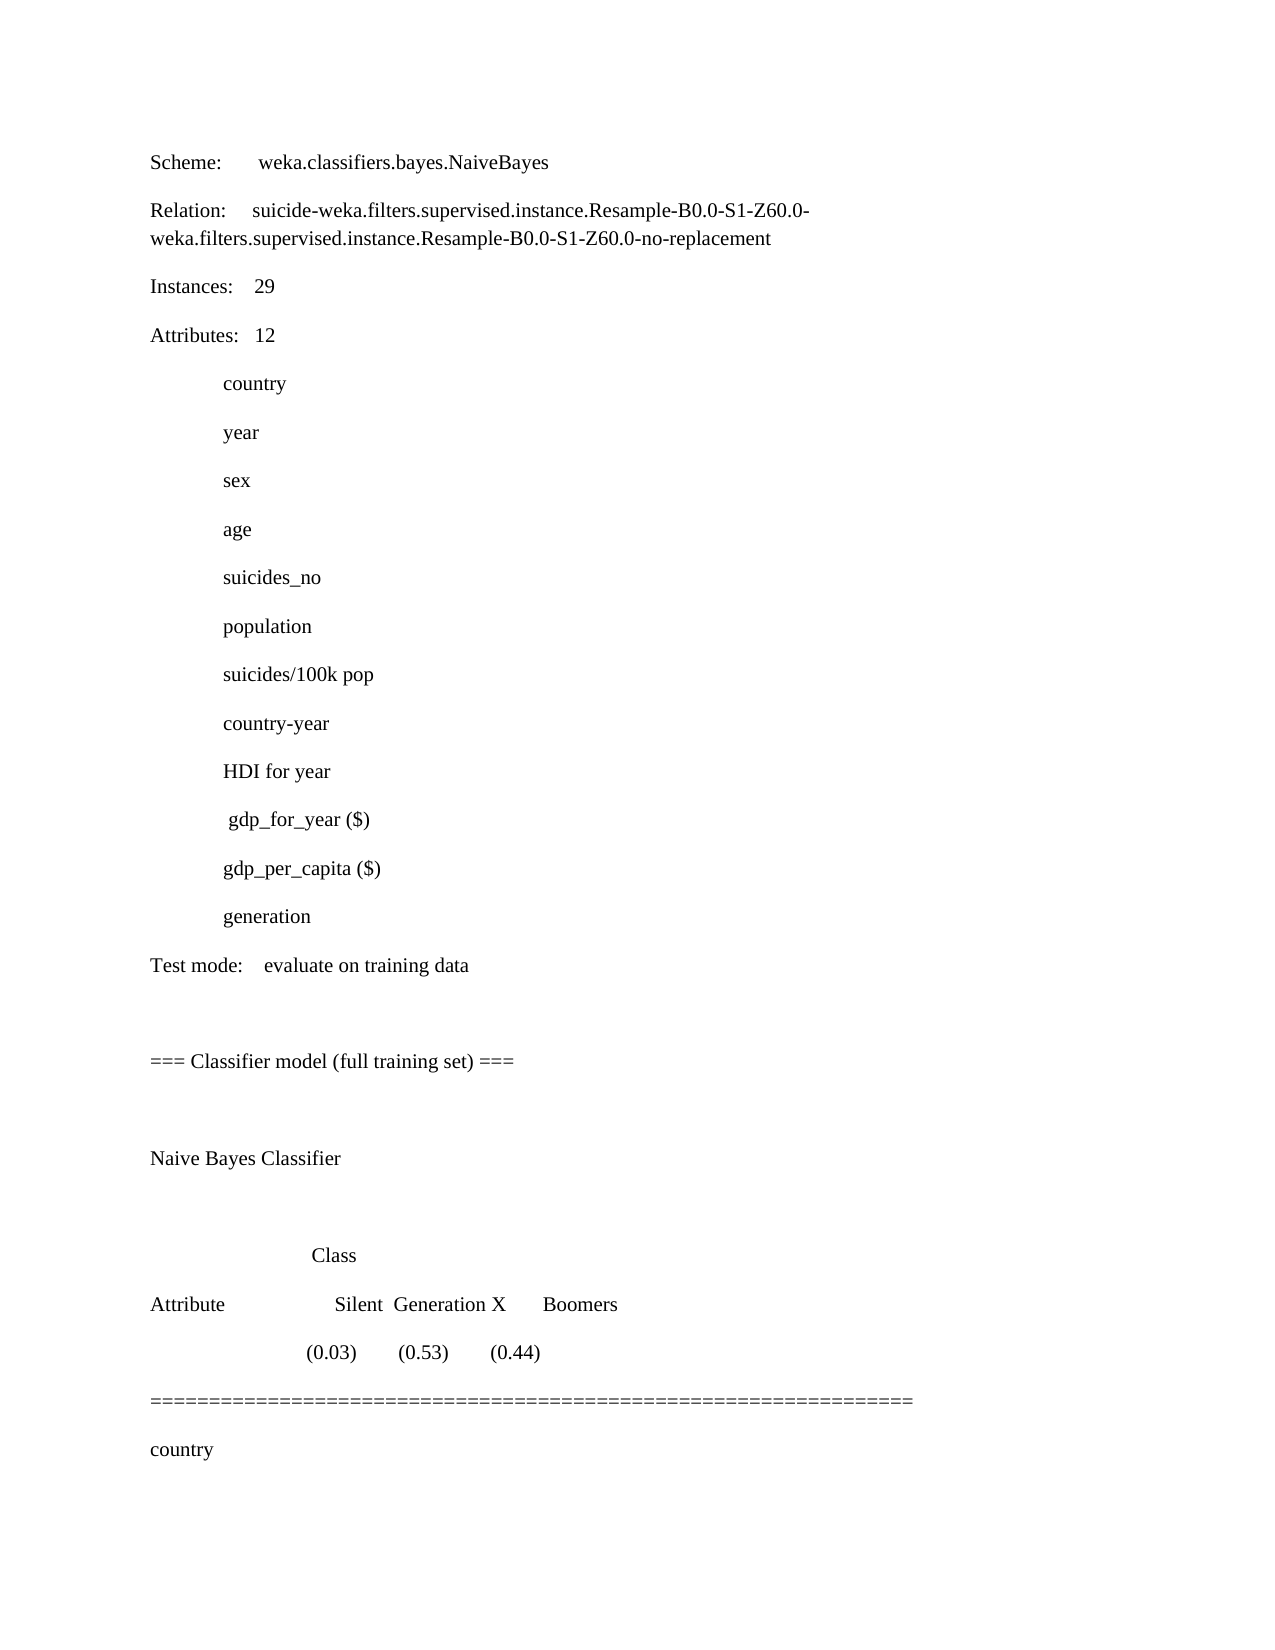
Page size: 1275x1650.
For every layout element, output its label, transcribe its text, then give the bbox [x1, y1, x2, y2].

text country-year [150, 710, 1125, 734]
text HDI for year [150, 759, 1125, 783]
text ================================================================= [150, 1388, 1125, 1413]
text gdp_per_capita ($) [150, 856, 1125, 880]
text suicides_no [150, 565, 1125, 589]
text generation [150, 904, 1125, 928]
text Scheme: weka.classifiers.bayes.NaiveBayes [150, 150, 1125, 174]
text Attributes: 12 [150, 323, 1125, 347]
text Test mode: evaluate on training data [150, 953, 1125, 977]
text === Classifier model (full training set) === [150, 1049, 1125, 1073]
text Attribute Silent Generation X Boomers [150, 1292, 1125, 1316]
text Relation: suicide-weka.filters.supervised.instance.Resample-B0.0-S1-Z60.0-weka.filters.supervised.instance.Resample-B0.0-S1-Z60.0-no-replacement [150, 198, 1125, 250]
text population [150, 613, 1125, 638]
text suicides/100k pop [150, 662, 1125, 686]
text country [150, 371, 1125, 395]
text age [150, 517, 1125, 541]
text country [150, 1437, 1125, 1461]
text (0.03) (0.53) (0.44) [150, 1340, 1125, 1364]
text sex [150, 468, 1125, 492]
text Instances: 29 [150, 274, 1125, 298]
text Naive Bayes Classifier [150, 1146, 1125, 1170]
text year [150, 420, 1125, 444]
text gdp_for_year ($) [150, 807, 1125, 831]
text Class [150, 1243, 1125, 1267]
